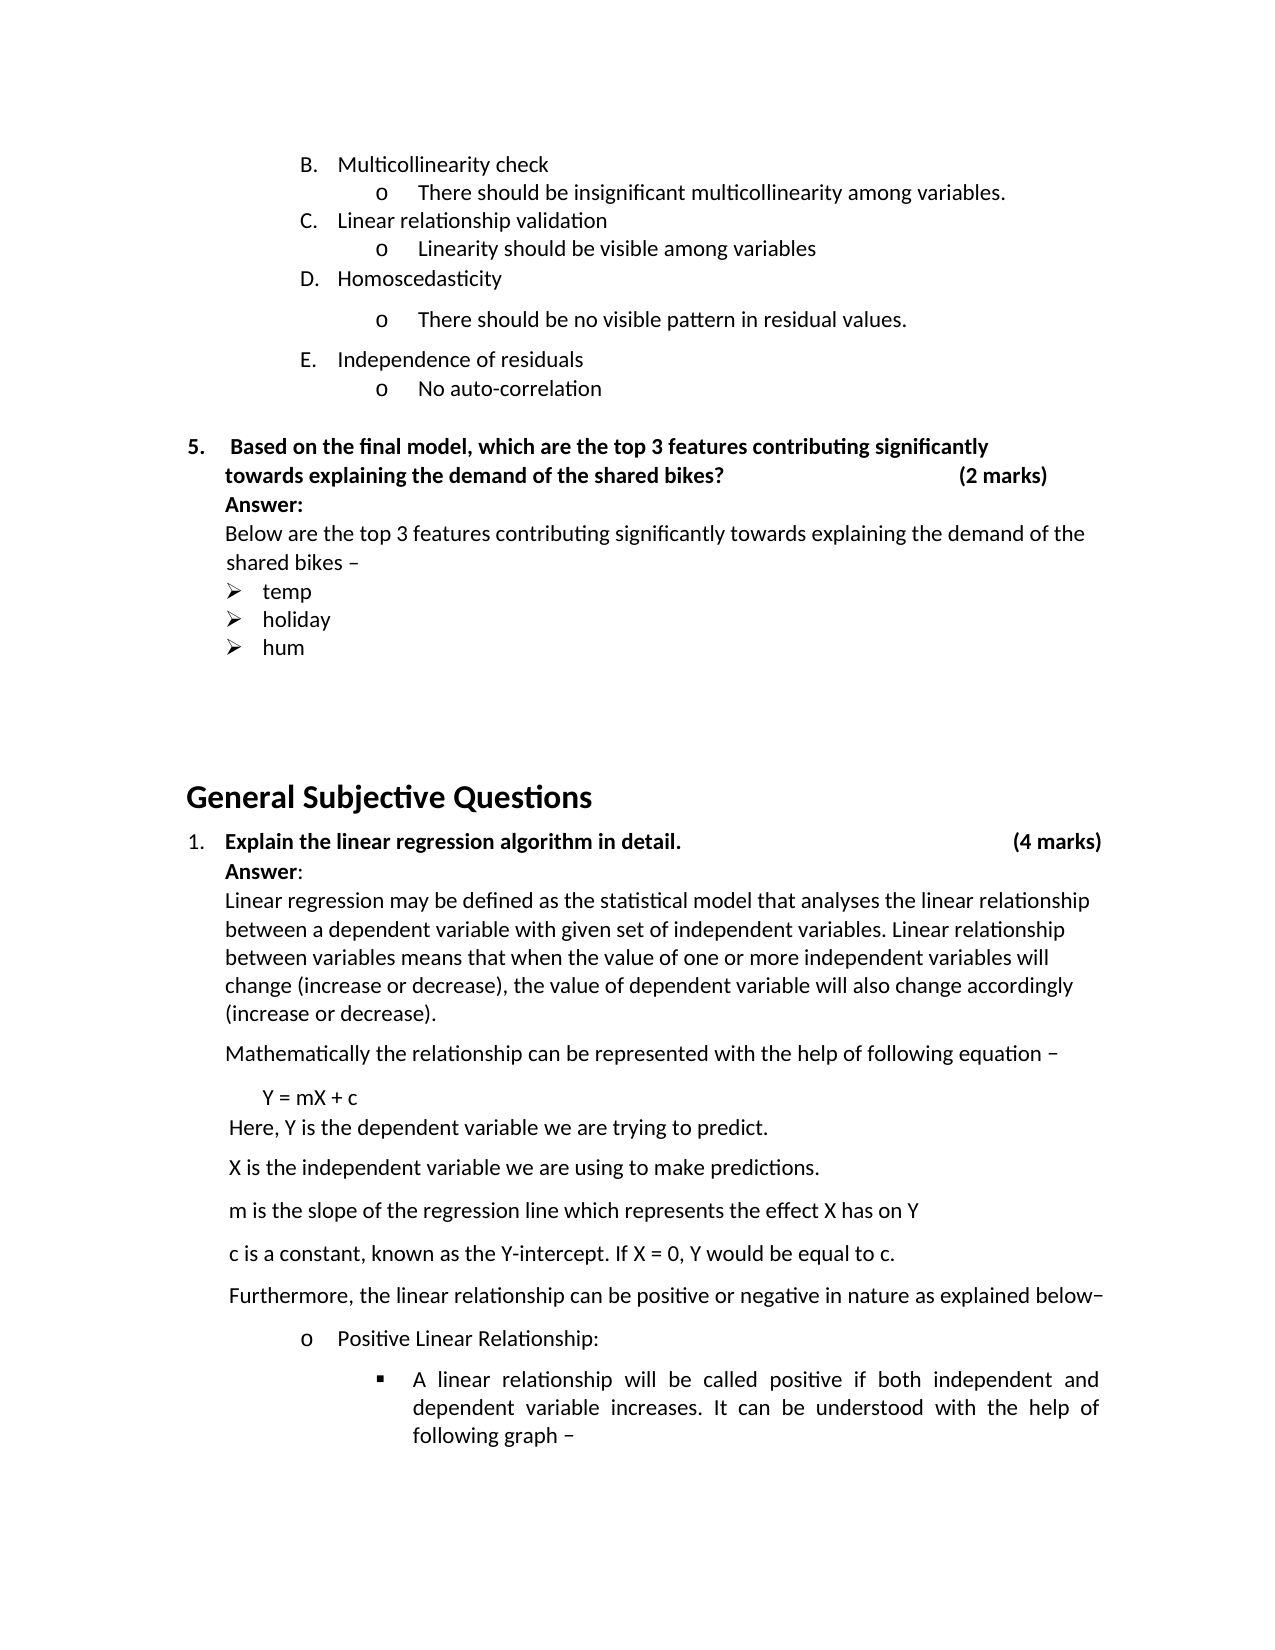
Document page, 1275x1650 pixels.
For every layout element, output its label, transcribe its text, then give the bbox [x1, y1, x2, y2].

list There should be no visible pattern in residual values. [375, 305, 1117, 334]
text Y = mX + c [262, 1083, 1117, 1111]
text Mathematically the relationship can be represented with the help of following equation − [225, 1039, 1117, 1067]
text Furthermore, the linear relationship can be positive or negative in nature as explained below− [229, 1282, 1117, 1309]
text m is the slope of the regression line which represents the effect X has on Y c is a constant, known as the Y-intercept. If X = 0, Y would be equal to c. [229, 1196, 923, 1267]
subtitle Based on the final model, which are the top 3 features contributing significantly towards explaining the demand of the shared bikes? (2 marks) Answer: [187, 432, 1072, 518]
text Linear regression may be defined as the statistical model that analyses the linear relationship between a dependent variable with given set of independent variables. Linear relationship between variables means that when the value of one or more independent variables will change (increase or decrease), the value of dependent variable will also change accordingly (increase or decrease). [225, 887, 1094, 1027]
list Independence of residuals [300, 346, 1117, 374]
list Linearity should be visible among variables [375, 234, 1117, 263]
list temp [225, 577, 1117, 605]
subtitle General Subjective Questions [186, 776, 1117, 817]
list Linear relationship validation [300, 206, 1117, 234]
list Homoscedasticity [300, 264, 1117, 292]
list No auto-correlation [375, 374, 1117, 403]
list hum [225, 633, 1117, 661]
list There should be insignificant multicollinearity among variables. [375, 178, 1117, 206]
list A linear relationship will be called positive if both independent and dependent variable increases. It can be understood with the help of following graph − [375, 1365, 1099, 1449]
list Multicollinearity check [300, 150, 1117, 178]
text X is the independent variable we are using to make predictions. [229, 1153, 1117, 1181]
list holiday [225, 605, 1117, 633]
subtitle Explain the linear regression algorithm in detail. (4 marks) Answer: [187, 827, 1102, 885]
list Positive Linear Relationship: [300, 1324, 1117, 1353]
text Here, Y is the dependent variable we are trying to predict. [229, 1113, 1117, 1141]
text Below are the top 3 features contributing significantly towards explaining the demand of the shared bikes – [225, 519, 1089, 576]
